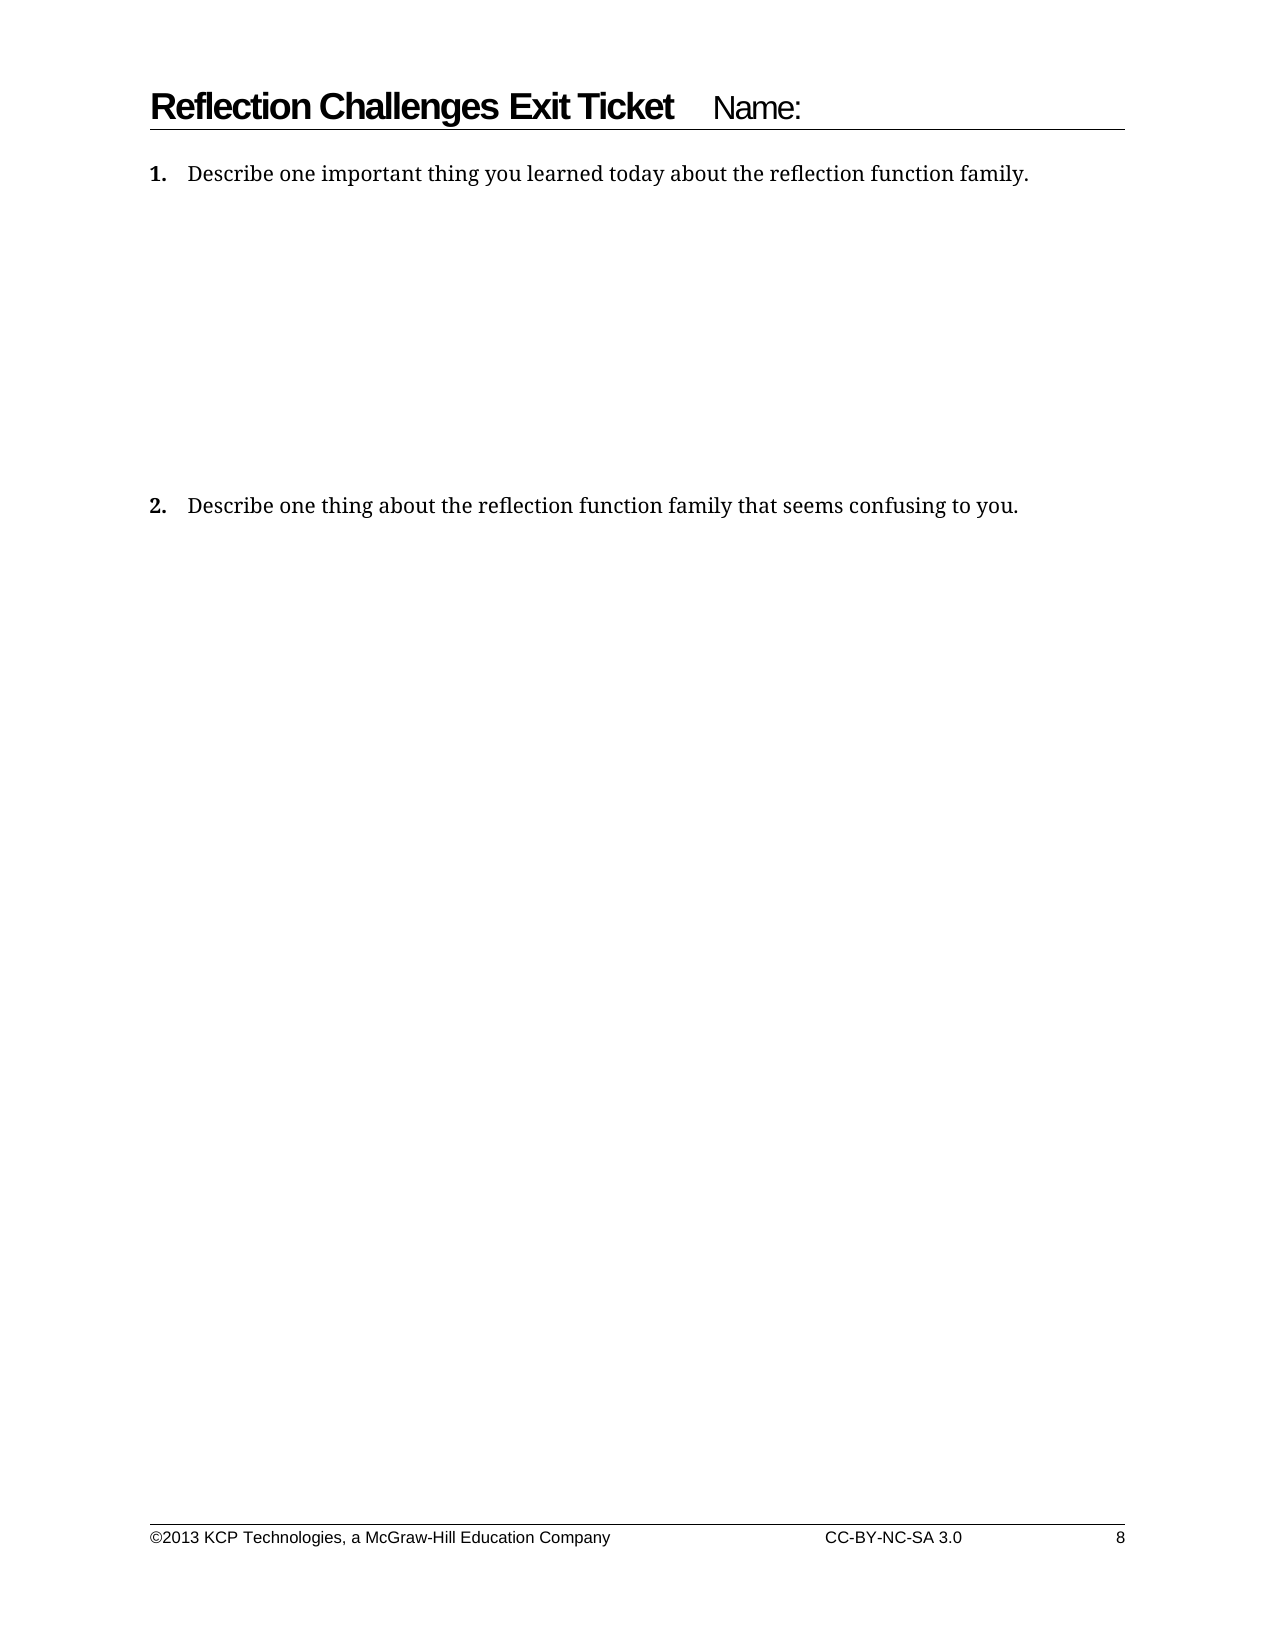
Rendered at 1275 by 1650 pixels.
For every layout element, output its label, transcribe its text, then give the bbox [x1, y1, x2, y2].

text 1. Describe one important thing you learned today about the reflection function family. [149, 159, 1125, 187]
text 2. Describe one thing about the reflection function family that seems confusing to you. [149, 491, 1125, 520]
